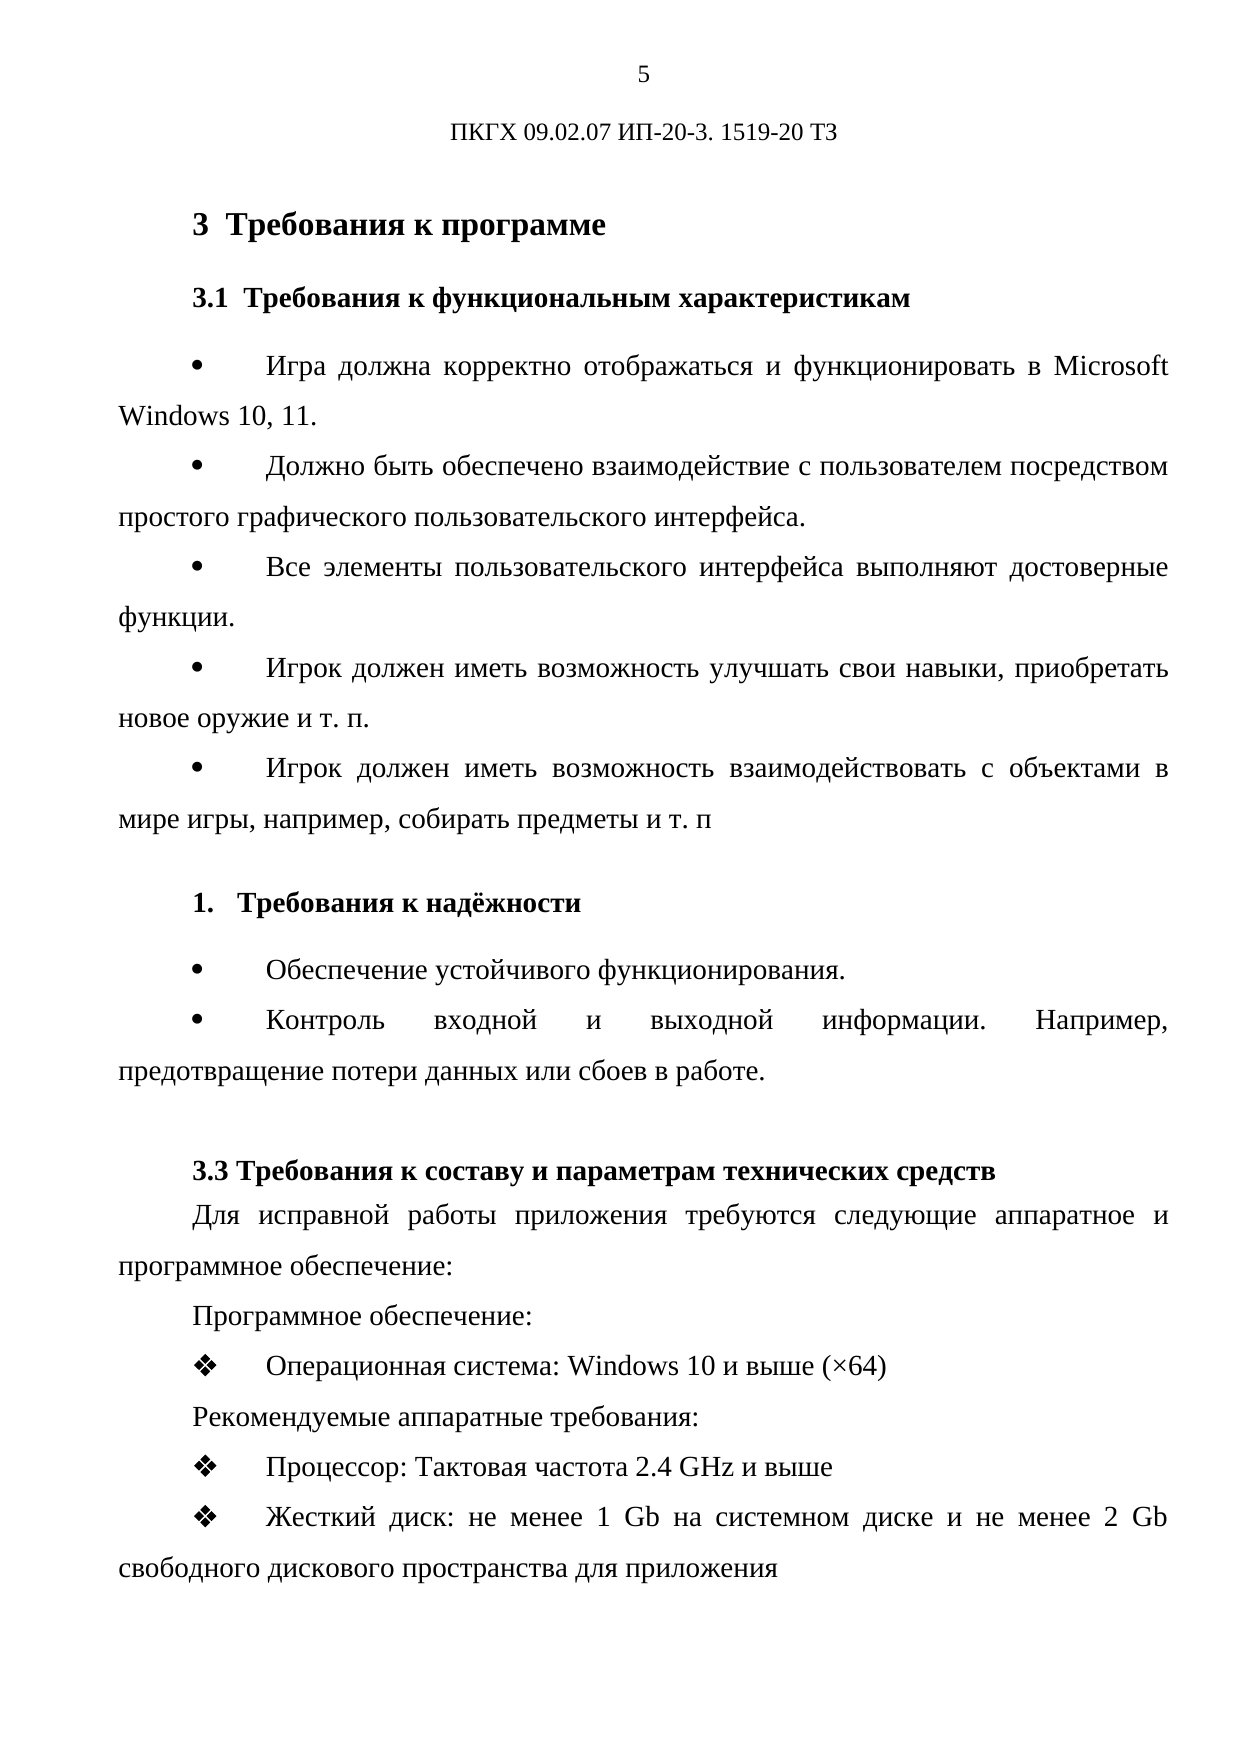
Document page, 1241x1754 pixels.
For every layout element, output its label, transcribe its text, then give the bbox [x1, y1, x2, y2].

text Для исправной работы приложения требуются следующие аппаратное и программное обеспечение: [118, 1197, 1169, 1281]
list Игрок должен иметь возможность взаимодействовать с объектами в мире игры, например, собирать предметы и т. п [118, 751, 1169, 834]
list Игра должна корректно отображаться и функционировать в Microsoft Windows 10, 11. [118, 348, 1169, 432]
text Рекомендуемые аппаратные требования: [118, 1399, 1169, 1432]
list Операционная система: Windows 10 и выше (×64) [118, 1348, 1169, 1382]
subtitle Требования к надёжности [192, 885, 1149, 918]
text 3.3 Требования к составу и параметрам технических средств [118, 1153, 1169, 1187]
list Все элементы пользовательского интерфейса выполняют достоверные функции. [118, 549, 1169, 633]
list Обеспечение устойчивого функционирования. [118, 952, 1169, 986]
list Игрок должен иметь возможность улучшать свои навыки, приобретать новое оружие и т. п. [118, 650, 1169, 734]
subtitle 3 Требования к программе [118, 204, 1149, 242]
text Программное обеспечение: [118, 1298, 1169, 1331]
subtitle 3.1 Требования к функциональным характеристикам [118, 281, 1149, 314]
list Процессор: Тактовая частота 2.4 GHz и выше [118, 1449, 1169, 1483]
list Должно быть обеспечено взаимодействие с пользователем посредством простого графического пользовательского интерфейса. [118, 448, 1169, 532]
list Контроль входной и выходной информации. Например, предотвращение потери данных или сбоев в работе. [118, 1002, 1169, 1086]
list Жесткий диск: не менее 1 Gb на системном диске и не менее 2 Gb свободного дискового пространства для приложения [118, 1499, 1169, 1583]
